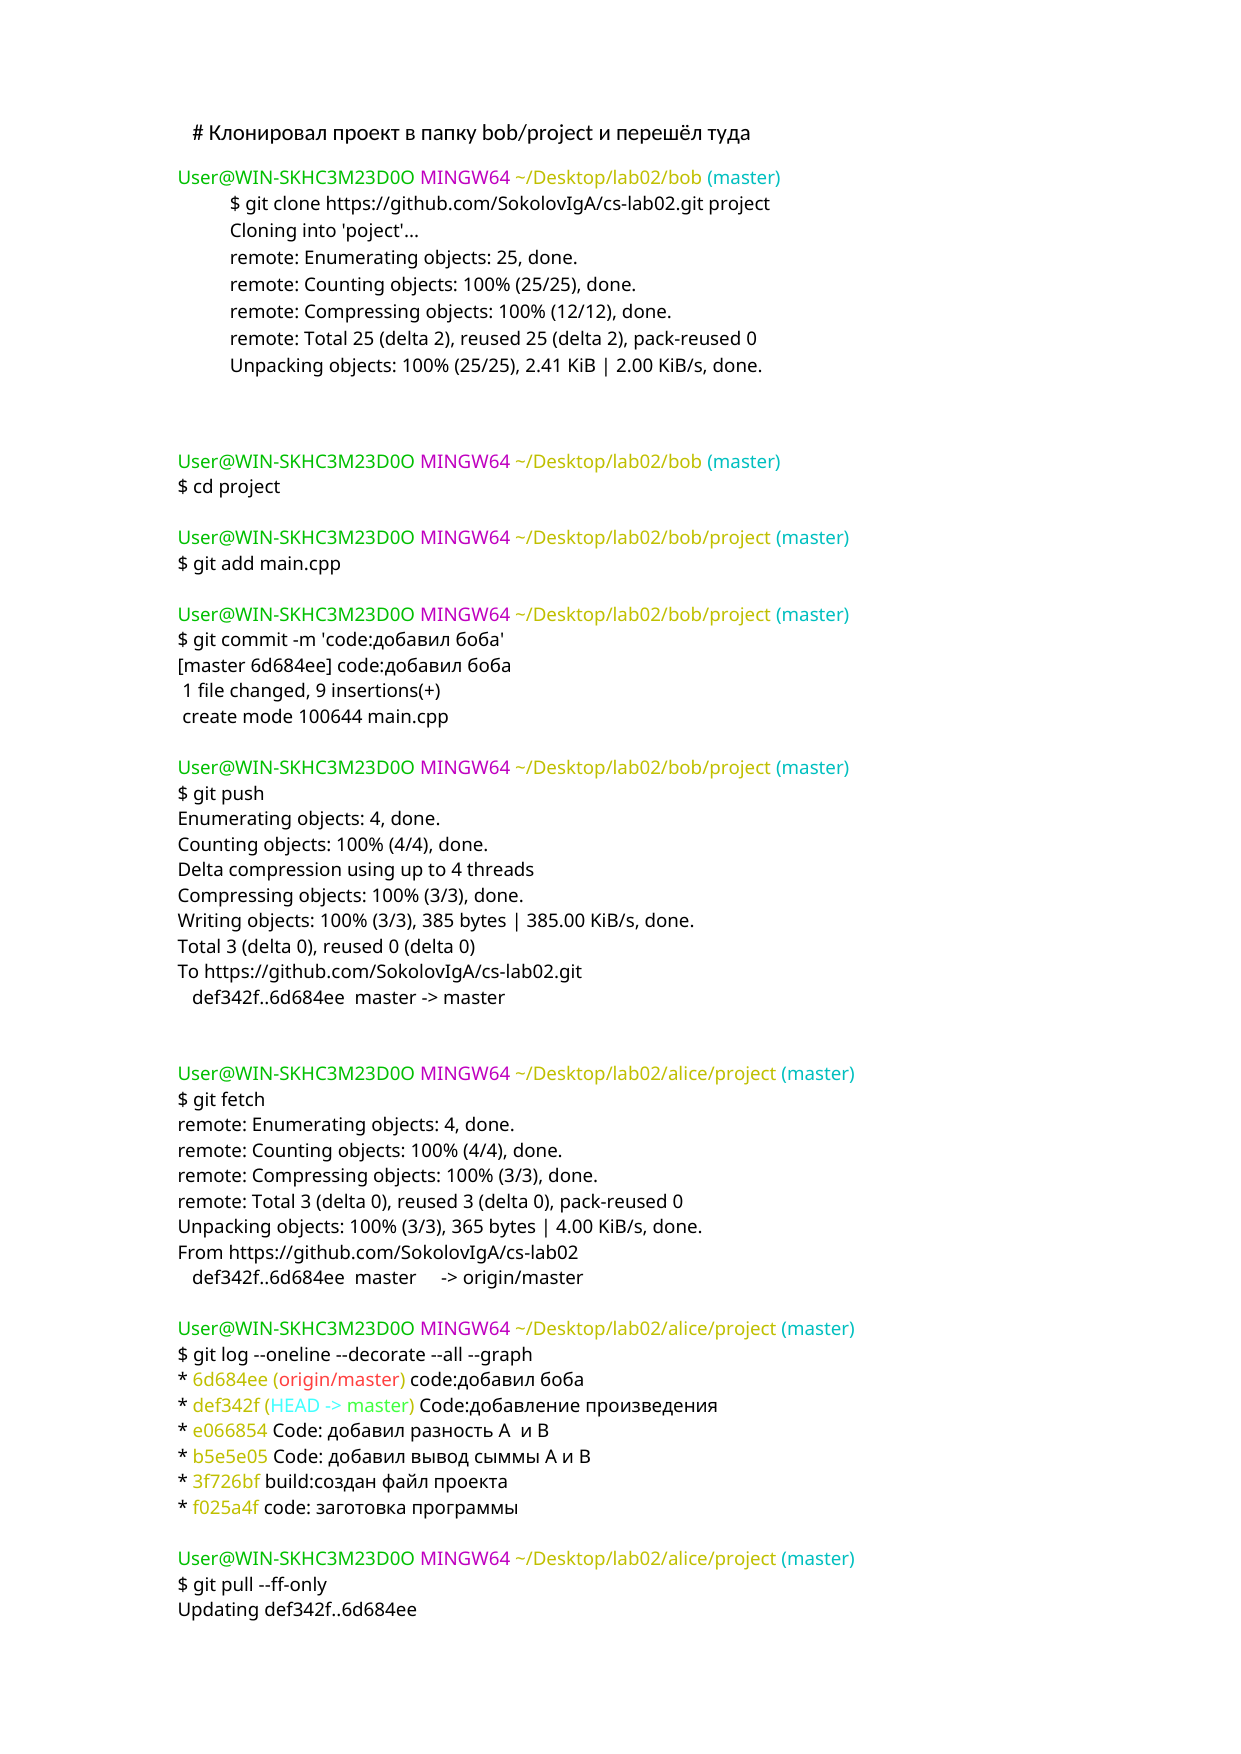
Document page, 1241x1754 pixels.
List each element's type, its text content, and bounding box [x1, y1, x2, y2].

text Counting objects: 100% (4/4), done. [177, 831, 1152, 856]
text Unpacking objects: 100% (3/3), 365 bytes | 4.00 KiB/s, done. [177, 1214, 1152, 1239]
list remote: Counting objects: 100% (25/25), done. [229, 271, 1152, 296]
text 1 file changed, 9 insertions(+) [177, 678, 1152, 703]
text Delta compression using up to 4 threads [177, 856, 1152, 882]
text User@WIN-SKHC3M23D0O MINGW64 ~/Desktop/lab02/bob (master) [177, 448, 1152, 473]
text To https://github.com/SokolovIgA/cs-lab02.git [177, 958, 1152, 984]
text Enumerating objects: 4, done. [177, 805, 1152, 831]
list remote: Compressing objects: 100% (12/12), done. [229, 298, 1152, 323]
text def342f..6d684ee master -> origin/master [177, 1265, 1152, 1290]
list Cloning into 'poject'... [229, 217, 1152, 242]
text Updating def342f..6d684ee [177, 1596, 1152, 1622]
text create mode 100644 main.cpp [177, 703, 1152, 729]
text * 3f726bf build:создан файл проекта [177, 1469, 1152, 1494]
list $ git clone https://github.com/SokolovIgA/cs-lab02.git project [229, 190, 1152, 216]
text $ git commit -m 'code:добавил боба' [177, 627, 1152, 652]
text # Клонировал проект в папку bob/project и перешёл туда [192, 118, 1152, 146]
text $ git fetch [177, 1086, 1152, 1112]
text User@WIN-SKHC3M23D0O MINGW64 ~/Desktop/lab02/bob/project (master) [177, 524, 1152, 550]
text Total 3 (delta 0), reused 0 (delta 0) [177, 933, 1152, 958]
list remote: Total 25 (delta 2), reused 25 (delta 2), pack-reused 0 [229, 325, 1152, 350]
text remote: Compressing objects: 100% (3/3), done. [177, 1163, 1152, 1188]
text remote: Counting objects: 100% (4/4), done. [177, 1137, 1152, 1163]
text Writing objects: 100% (3/3), 385 bytes | 385.00 KiB/s, done. [177, 907, 1152, 933]
text * def342f (HEAD -> master) Code:добавление произведения [177, 1392, 1152, 1418]
text User@WIN-SKHC3M23D0O MINGW64 ~/Desktop/lab02/bob/project (master) [177, 754, 1152, 780]
text User@WIN-SKHC3M23D0O MINGW64 ~/Desktop/lab02/alice/project (master) [177, 1316, 1152, 1341]
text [177, 1545, 1152, 1571]
text def342f..6d684ee master -> master [177, 984, 1152, 1009]
text From https://github.com/SokolovIgA/cs-lab02 [177, 1239, 1152, 1265]
text Compressing objects: 100% (3/3), done. [177, 882, 1152, 907]
list remote: Enumerating objects: 25, done. [229, 244, 1152, 269]
text User@WIN-SKHC3M23D0O MINGW64 ~/Desktop/lab02/bob (master) [177, 164, 1152, 190]
text $ cd project [177, 473, 1152, 499]
text remote: Total 3 (delta 0), reused 3 (delta 0), pack-reused 0 [177, 1188, 1152, 1214]
text [master 6d684ee] code:добавил боба [177, 652, 1152, 678]
text $ git log --oneline --decorate --all --graph [177, 1341, 1152, 1367]
text * e066854 Code: добавил разность А и В [177, 1418, 1152, 1443]
text User@WIN-SKHC3M23D0O MINGW64 ~/Desktop/lab02/bob/project (master) [177, 601, 1152, 627]
text * f025a4f code: заготовка программы [177, 1494, 1152, 1520]
text User@WIN-SKHC3M23D0O MINGW64 ~/Desktop/lab02/alice/project (master) [177, 1061, 1152, 1086]
text remote: Enumerating objects: 4, done. [177, 1112, 1152, 1137]
list Unpacking objects: 100% (25/25), 2.41 KiB | 2.00 KiB/s, done. [229, 352, 1152, 377]
text $ git push [177, 780, 1152, 805]
text $ git add main.cpp [177, 550, 1152, 576]
text * b5e5e05 Code: добавил вывод сыммы А и В [177, 1443, 1152, 1469]
text $ git pull --ff-only [177, 1571, 1152, 1596]
text * 6d684ee (origin/master) code:добавил боба [177, 1367, 1152, 1392]
